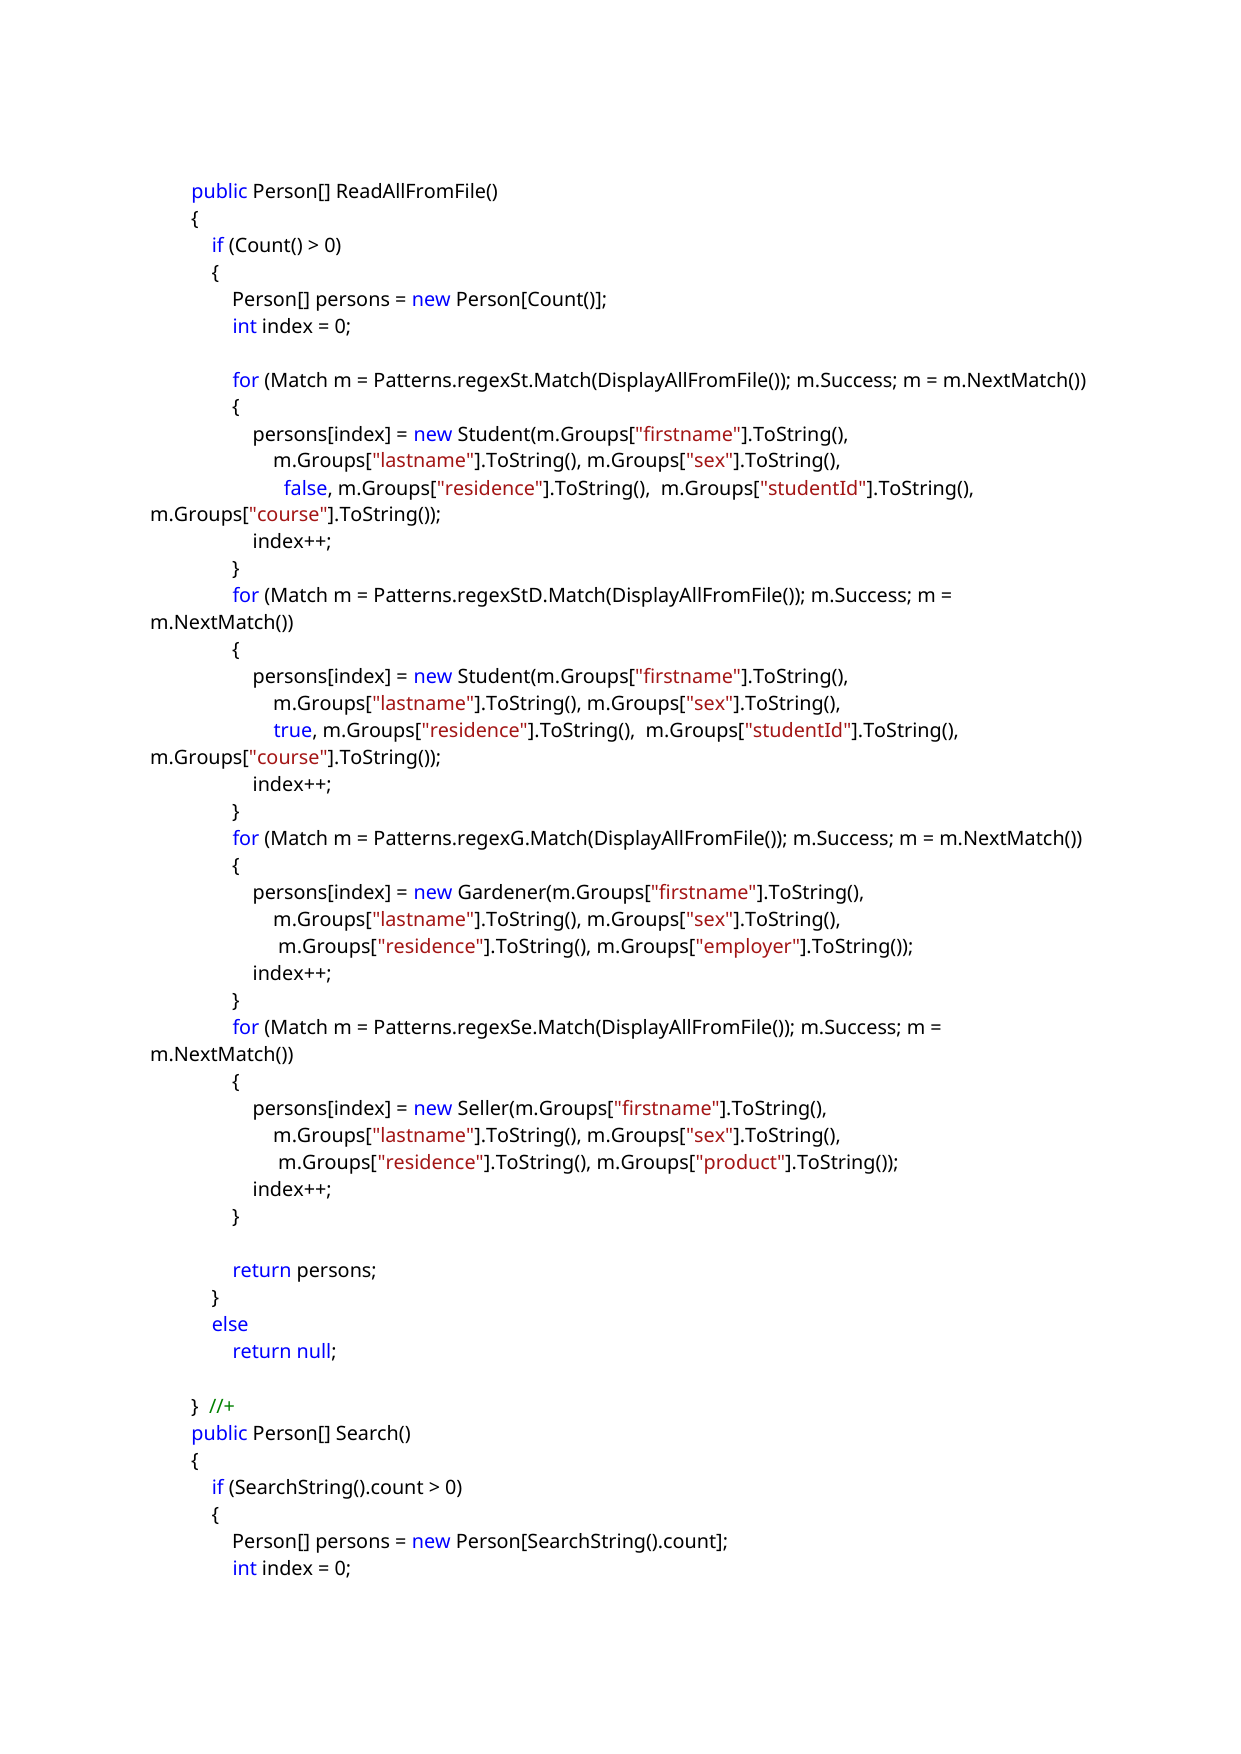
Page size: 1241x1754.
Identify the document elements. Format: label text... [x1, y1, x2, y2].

text { [150, 204, 1090, 231]
text index++; [150, 771, 1090, 797]
text public Person[] ReadAllFromFile() [150, 177, 1090, 204]
text { [150, 636, 1090, 663]
text Person[] persons = new Person[Count()]; [150, 285, 1090, 312]
text } [150, 555, 1090, 582]
text m.Groups["lastname"].ToString(), m.Groups["sex"].ToString(), [150, 1121, 1090, 1148]
text m.Groups["lastname"].ToString(), m.Groups["sex"].ToString(), [150, 689, 1090, 717]
text if (Count() > 0) [150, 231, 1090, 258]
text for (Match m = Patterns.regexSe.Match(DisplayAllFromFile()); m.Success; m = m.NextMatch()) [150, 1013, 1090, 1067]
text int index = 0; [150, 1554, 1090, 1581]
text { [150, 393, 1090, 420]
text else [150, 1310, 1090, 1337]
text for (Match m = Patterns.regexSt.Match(DisplayAllFromFile()); m.Success; m = m.NextMatch()) [150, 366, 1090, 393]
text index++; [150, 1175, 1090, 1202]
text { [150, 851, 1090, 878]
text return null; [150, 1337, 1090, 1364]
text { [150, 1067, 1090, 1094]
text m.Groups["residence"].ToString(), m.Groups["employer"].ToString()); [150, 932, 1090, 959]
text persons[index] = new Student(m.Groups["firstname"].ToString(), [150, 420, 1090, 447]
text m.Groups["lastname"].ToString(), m.Groups["sex"].ToString(), [150, 447, 1090, 474]
text index++; [150, 959, 1090, 986]
text persons[index] = new Seller(m.Groups["firstname"].ToString(), [150, 1094, 1090, 1121]
text { [150, 258, 1090, 285]
text true, m.Groups["residence"].ToString(), m.Groups["studentId"].ToString(), m.Groups["course"].ToString()); [150, 717, 1090, 771]
text { [150, 1500, 1090, 1527]
text public Person[] Search() [150, 1419, 1090, 1446]
text if (SearchString().count > 0) [150, 1473, 1090, 1500]
text persons[index] = new Student(m.Groups["firstname"].ToString(), [150, 663, 1090, 689]
text false, m.Groups["residence"].ToString(), m.Groups["studentId"].ToString(), m.Groups["course"].ToString()); [150, 474, 1090, 528]
text { [150, 1446, 1090, 1473]
text index++; [150, 528, 1090, 555]
text int index = 0; [150, 312, 1090, 339]
text m.Groups["lastname"].ToString(), m.Groups["sex"].ToString(), [150, 905, 1090, 932]
text } [150, 986, 1090, 1013]
text persons[index] = new Gardener(m.Groups["firstname"].ToString(), [150, 878, 1090, 905]
text Person[] persons = new Person[SearchString().count]; [150, 1527, 1090, 1554]
text return persons; [150, 1256, 1090, 1283]
text } [150, 797, 1090, 824]
text } //+ [150, 1392, 1090, 1419]
text m.Groups["residence"].ToString(), m.Groups["product"].ToString()); [150, 1148, 1090, 1175]
text for (Match m = Patterns.regexStD.Match(DisplayAllFromFile()); m.Success; m = m.NextMatch()) [150, 582, 1090, 636]
text } [150, 1283, 1090, 1310]
text } [150, 1202, 1090, 1229]
text for (Match m = Patterns.regexG.Match(DisplayAllFromFile()); m.Success; m = m.NextMatch()) [150, 824, 1090, 851]
